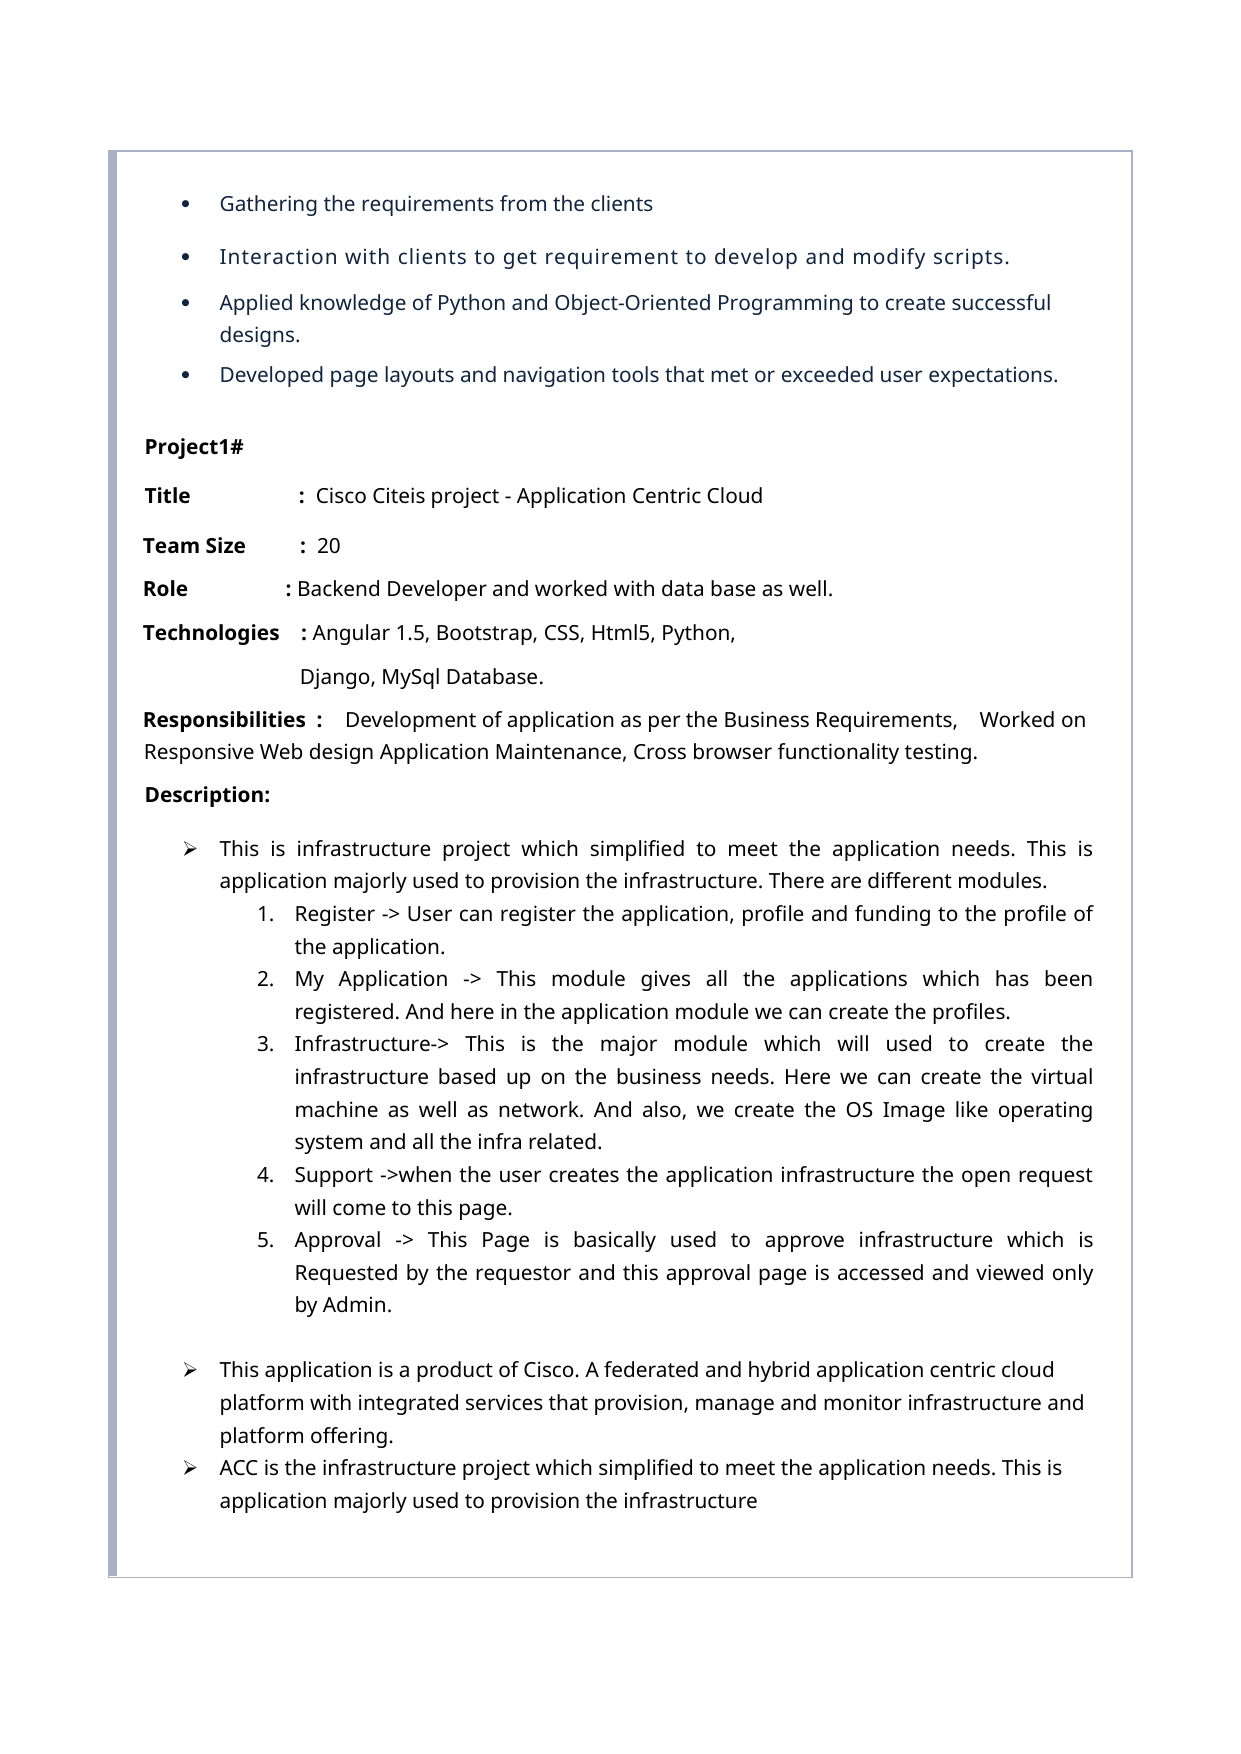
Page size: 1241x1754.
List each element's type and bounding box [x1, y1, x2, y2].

table_header [109, 152, 115, 1576]
table_header [117, 152, 1131, 1576]
